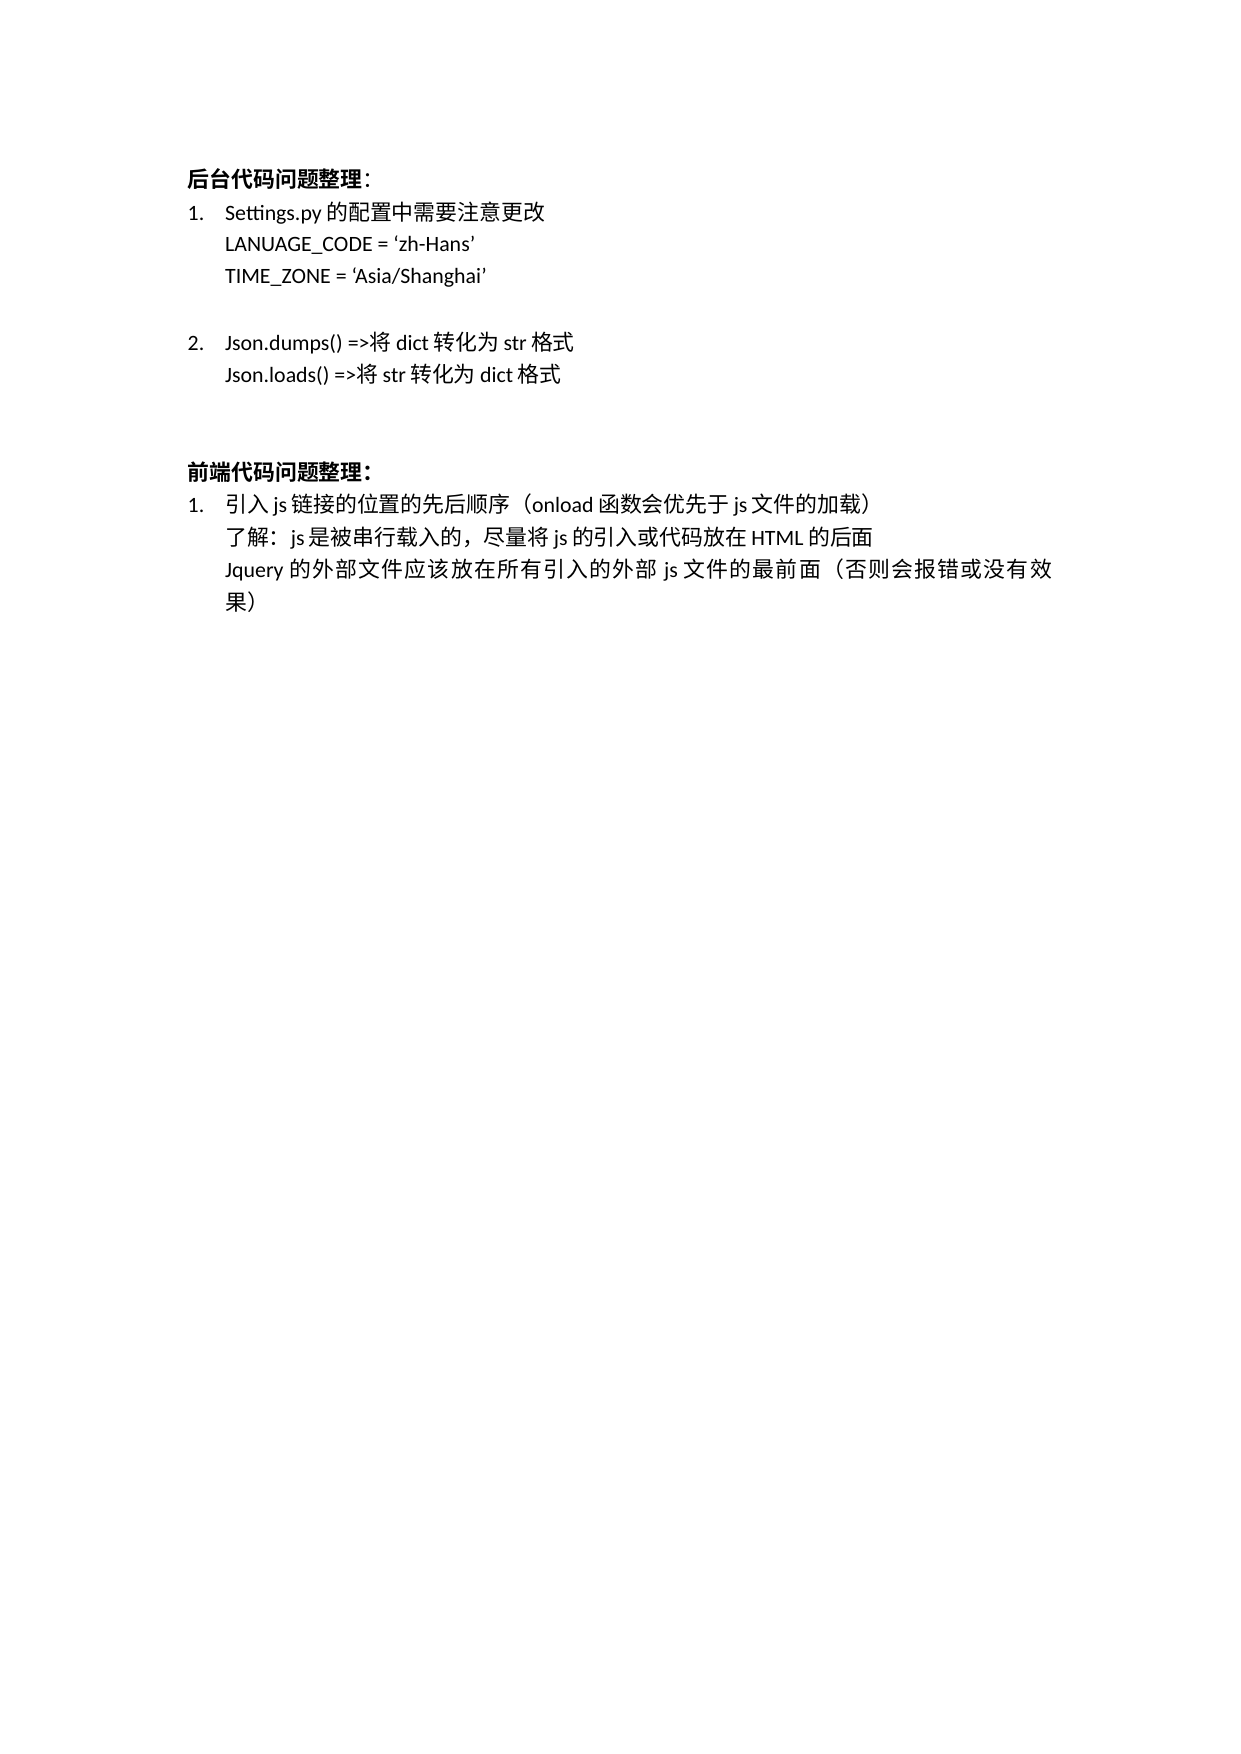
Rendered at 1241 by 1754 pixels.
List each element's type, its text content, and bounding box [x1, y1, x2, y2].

list 引入js链接的位置的先后顺序（onload函数会优先于js文件的加载） [187, 487, 1053, 519]
list Json.loads() =>将str转化为dict格式 [225, 357, 1053, 389]
list Json.dumps() =>将dict转化为str格式 [187, 324, 1053, 357]
text 后台代码问题整理： [187, 162, 1053, 194]
list LANUAGE_CODE = ‘zh-Hans’ [225, 227, 1053, 259]
list 了解：js是被串行载入的，尽量将js的引入或代码放在HTML的后面 [225, 519, 1053, 552]
text 前端代码问题整理： [187, 454, 1053, 487]
list Settings.py的配置中需要注意更改 [187, 194, 1053, 227]
list Jquery的外部文件应该放在所有引入的外部js文件的最前面（否则会报错或没有效果） [225, 552, 1053, 617]
list TIME_ZONE = ‘Asia/Shanghai’ [225, 259, 1053, 292]
